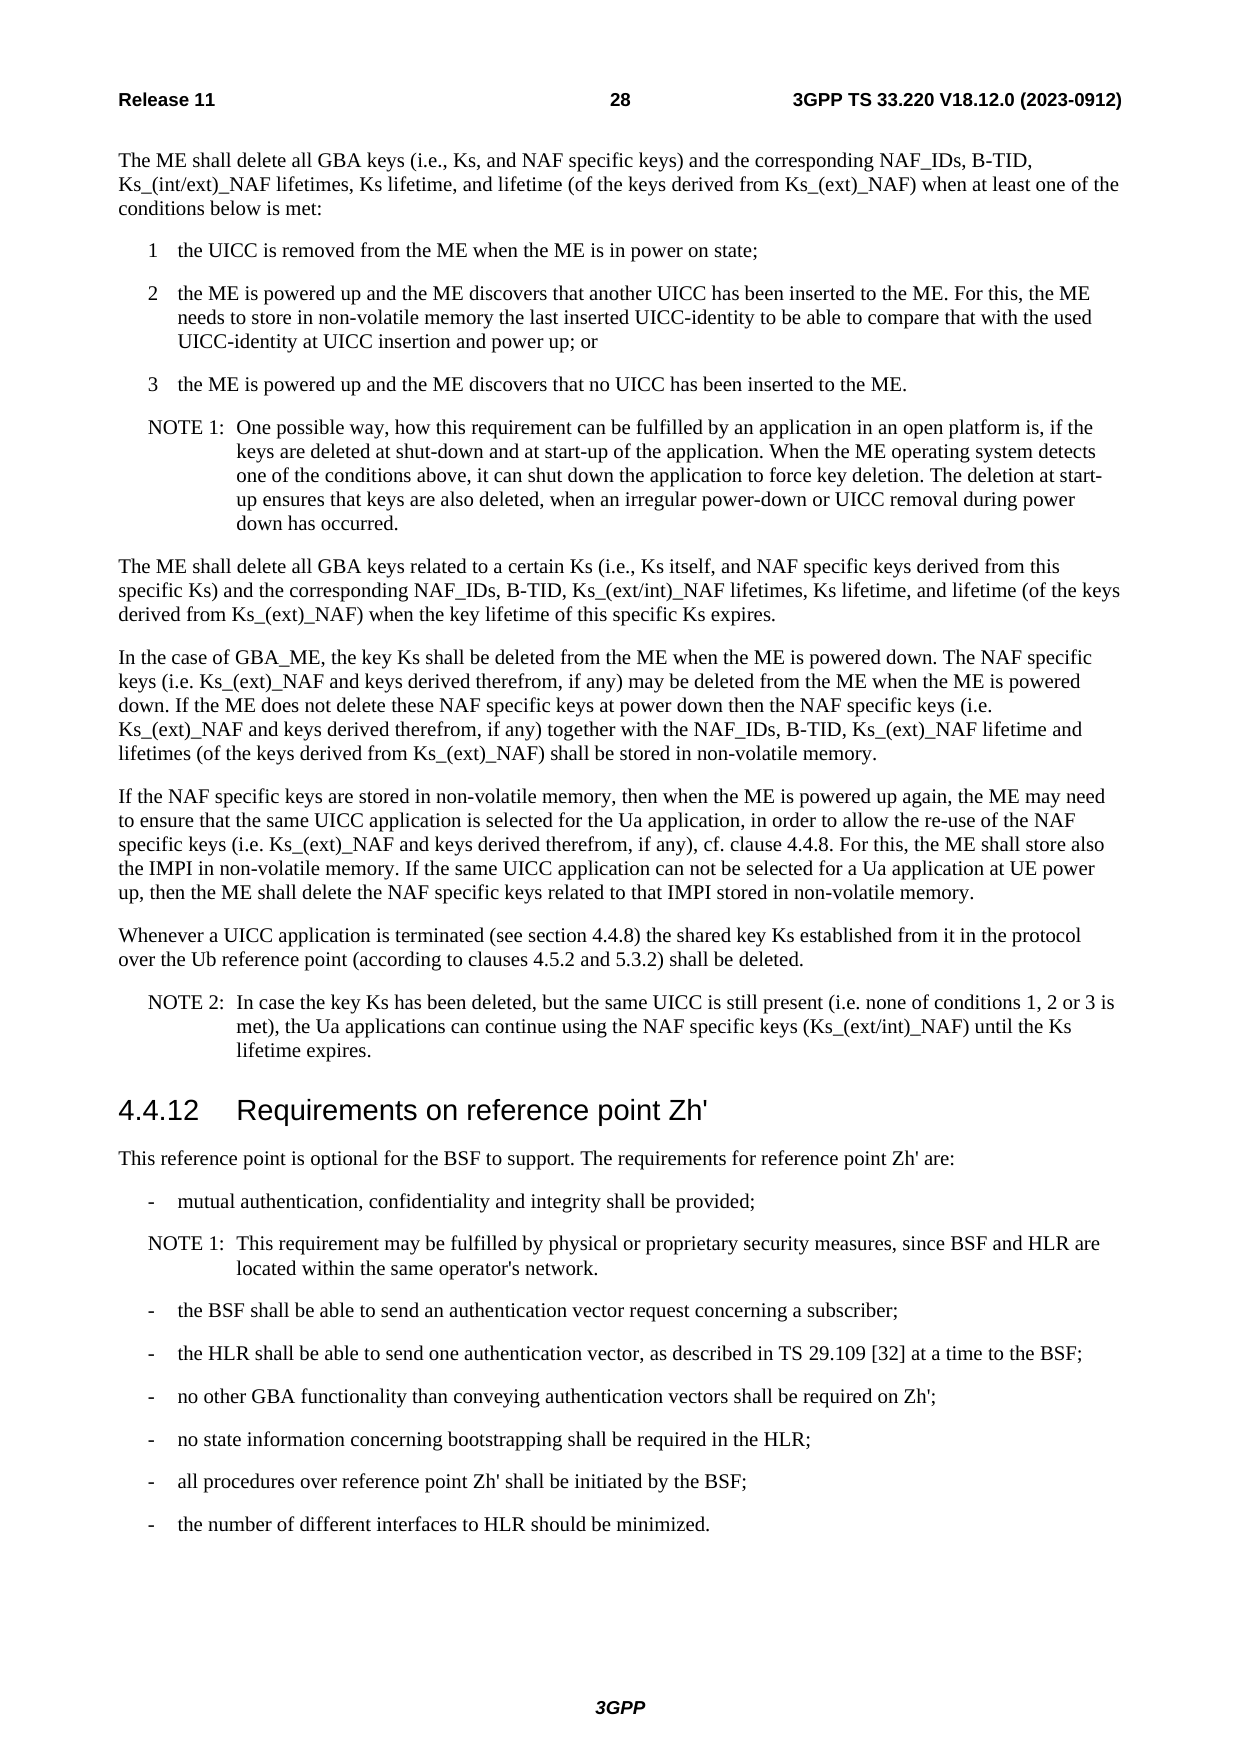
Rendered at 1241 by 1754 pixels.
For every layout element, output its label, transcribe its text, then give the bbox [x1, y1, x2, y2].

text - no other GBA functionality than conveying authentication vectors shall be required on Zh'; [148, 1384, 1122, 1408]
text - mutual authentication, confidentiality and integrity shall be provided; [148, 1188, 1122, 1213]
text - the BSF shall be able to send an authentication vector request concerning a subscriber; [148, 1298, 1122, 1322]
text NOTE 1: This requirement may be fulfilled by physical or proprietary security measures, since BSF and HLR are located within the same operator's network. [148, 1231, 1122, 1279]
subtitle 4.4.12 Requirements on reference point Zh' [118, 1093, 1122, 1127]
text 1 the UICC is removed from the ME when the ME is in power on state; [148, 238, 1122, 262]
text Whenever a UICC application is terminated (see section 4.4.8) the shared key Ks established from it in the protocol over the Ub reference point (according to clauses 4.5.2 and 5.3.2) shall be deleted. [118, 923, 1122, 971]
text NOTE 1: One possible way, how this requirement can be fulfilled by an application in an open platform is, if the keys are deleted at shut-down and at start-up of the application. When the ME operating system detects one of the conditions above, it can shut down the application to force key deletion. The deletion at start-up ensures that keys are also deleted, when an irregular power-down or UICC removal during power down has occurred. [148, 415, 1122, 535]
text - all procedures over reference point Zh' shall be initiated by the BSF; [148, 1469, 1122, 1493]
text The ME shall delete all GBA keys (i.e., Ks, and NAF specific keys) and the corresponding NAF_IDs, B-TID, Ks_(int/ext)_NAF lifetimes, Ks lifetime, and lifetime (of the keys derived from Ks_(ext)_NAF) when at least one of the conditions below is met: [118, 147, 1122, 220]
text NOTE 2: In case the key Ks has been deleted, but the same UICC is still present (i.e. none of conditions 1, 2 or 3 is met), the Ua applications can continue using the NAF specific keys (Ks_(ext/int)_NAF) until the Ks lifetime expires. [148, 990, 1122, 1062]
text - the number of different interfaces to HLR should be minimized. [148, 1512, 1122, 1536]
text This reference point is optional for the BSF to support. The requirements for reference point Zh' are: [118, 1146, 1122, 1170]
text - the HLR shall be able to send one authentication vector, as described in TS 29.109 [32] at a time to the BSF; [148, 1341, 1122, 1365]
text The ME shall delete all GBA keys related to a certain Ks (i.e., Ks itself, and NAF specific keys derived from this specific Ks) and the corresponding NAF_IDs, B-TID, Ks_(ext/int)_NAF lifetimes, Ks lifetime, and lifetime (of the keys derived from Ks_(ext)_NAF) when the key lifetime of this specific Ks expires. [118, 554, 1122, 626]
text In the case of GBA_ME, the key Ks shall be deleted from the ME when the ME is powered down. The NAF specific keys (i.e. Ks_(ext)_NAF and keys derived therefrom, if any) may be deleted from the ME when the ME is powered down. If the ME does not delete these NAF specific keys at power down then the NAF specific keys (i.e. Ks_(ext)_NAF and keys derived therefrom, if any) together with the NAF_IDs, B-TID, Ks_(ext)_NAF lifetime and lifetimes (of the keys derived from Ks_(ext)_NAF) shall be stored in non-volatile memory. [118, 645, 1122, 765]
text 2 the ME is powered up and the ME discovers that another UICC has been inserted to the ME. For this, the ME needs to store in non-volatile memory the last inserted UICC-identity to be able to compare that with the used UICC-identity at UICC insertion and power up; or [148, 281, 1122, 353]
text 3 the ME is powered up and the ME discovers that no UICC has been inserted to the ME. [148, 372, 1122, 396]
text - no state information concerning bootstrapping shall be required in the HLR; [148, 1427, 1122, 1451]
text If the NAF specific keys are stored in non-volatile memory, then when the ME is powered up again, the ME may need to ensure that the same UICC application is selected for the Ua application, in order to allow the re-use of the NAF specific keys (i.e. Ks_(ext)_NAF and keys derived therefrom, if any), cf. clause 4.4.8. For this, the ME shall store also the IMPI in non-volatile memory. If the same UICC application can not be selected for a Ua application at UE power up, then the ME shall delete the NAF specific keys related to that IMPI stored in non-volatile memory. [118, 784, 1122, 904]
